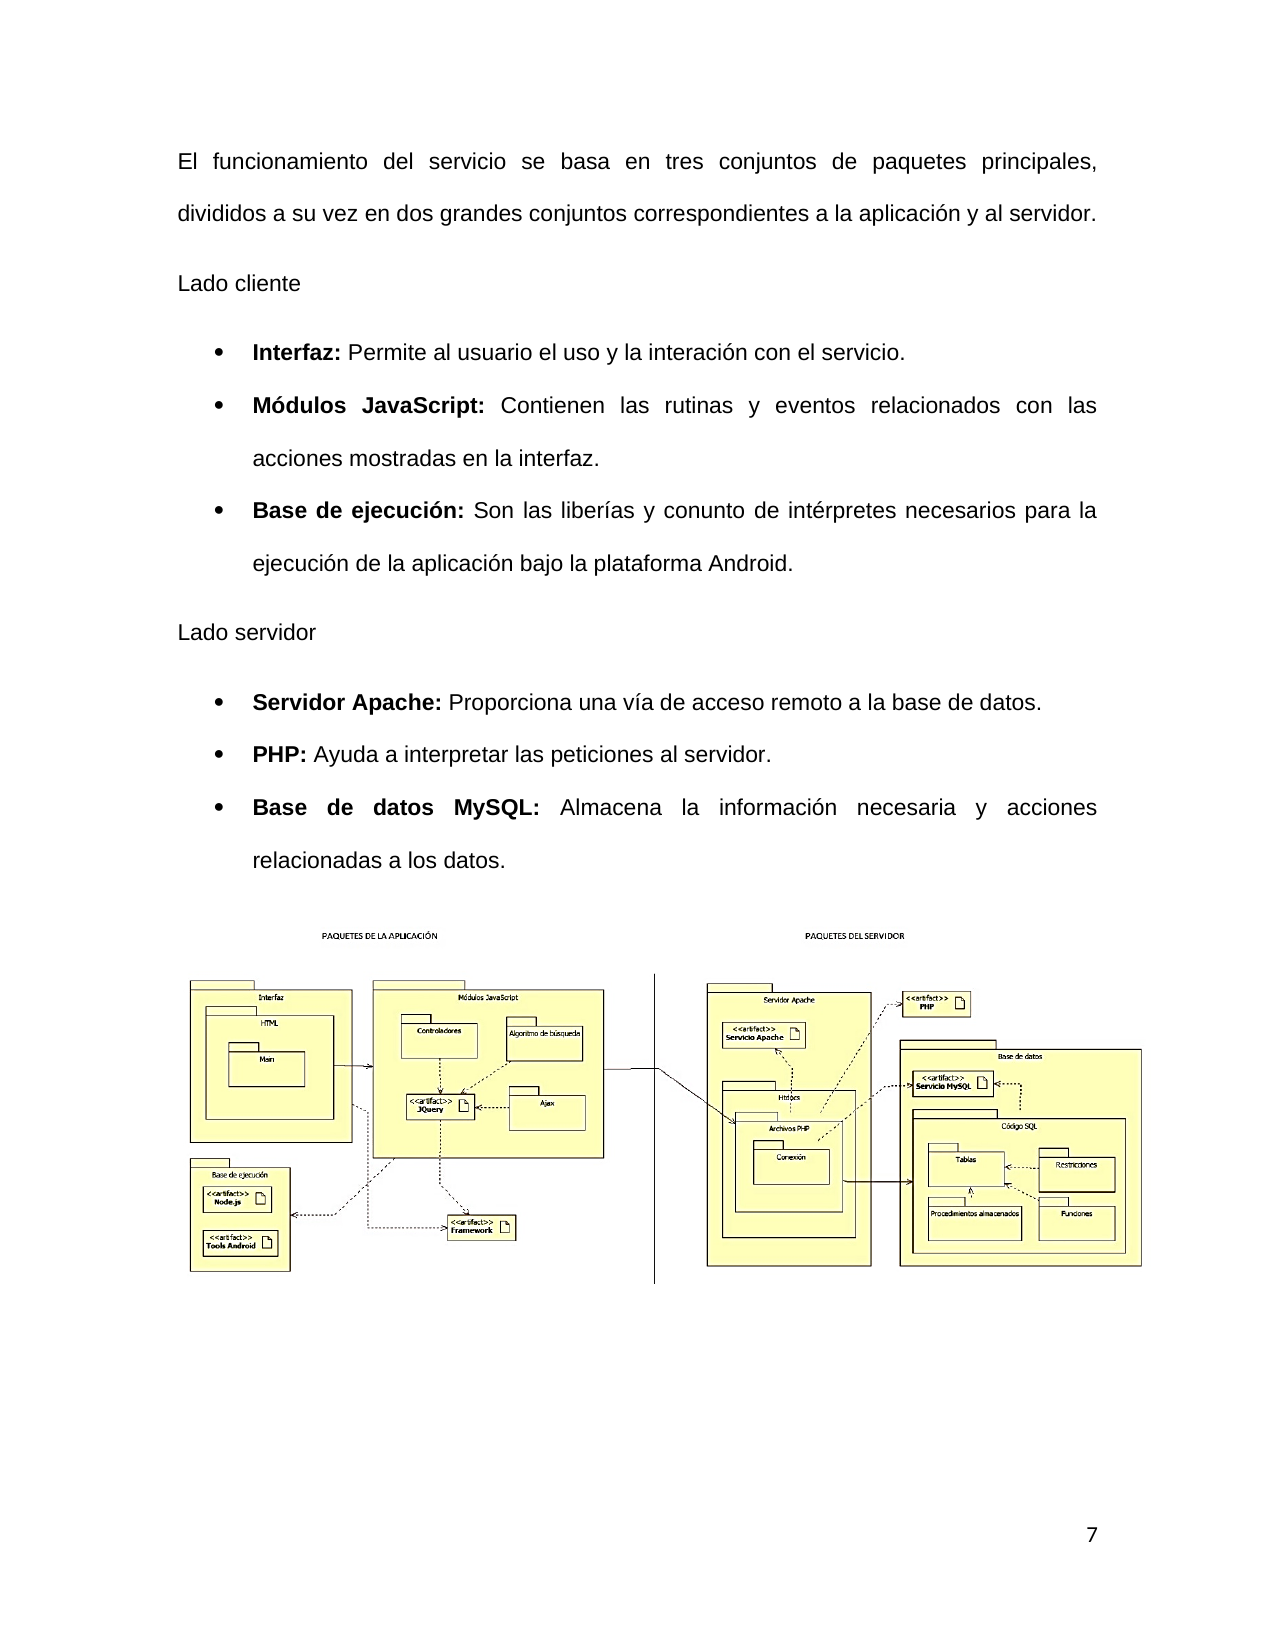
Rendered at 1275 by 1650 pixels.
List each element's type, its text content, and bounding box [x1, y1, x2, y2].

picture [177, 916, 1154, 1284]
list Interfaz: Permite al usuario el uso y la interación con el servicio. [215, 339, 1098, 365]
list Módulos JavaScript: Contienen las rutinas y eventos relacionados con las acciones mostradas en la interfaz. [215, 392, 1098, 471]
list PHP: Ayuda a interpretar las peticiones al servidor. [215, 741, 1098, 768]
list Base de ejecución: Son las liberías y conunto de intérpretes necesarios para la ejecución de la aplicación bajo la plataforma Android. [215, 497, 1098, 576]
list Base de datos MySQL: Almacena la información necesaria y acciones relacionadas a los datos. [215, 794, 1098, 873]
text El funcionamiento del servicio se basa en tres conjuntos de paquetes principales, divididos a su vez en dos grandes conjuntos correspondientes a la aplicación y al servidor. [177, 148, 1098, 227]
text Lado cliente [177, 270, 1098, 296]
text Lado servidor [177, 619, 1098, 646]
list Servidor Apache: Proporciona una vía de acceso remoto a la base de datos. [215, 689, 1098, 715]
